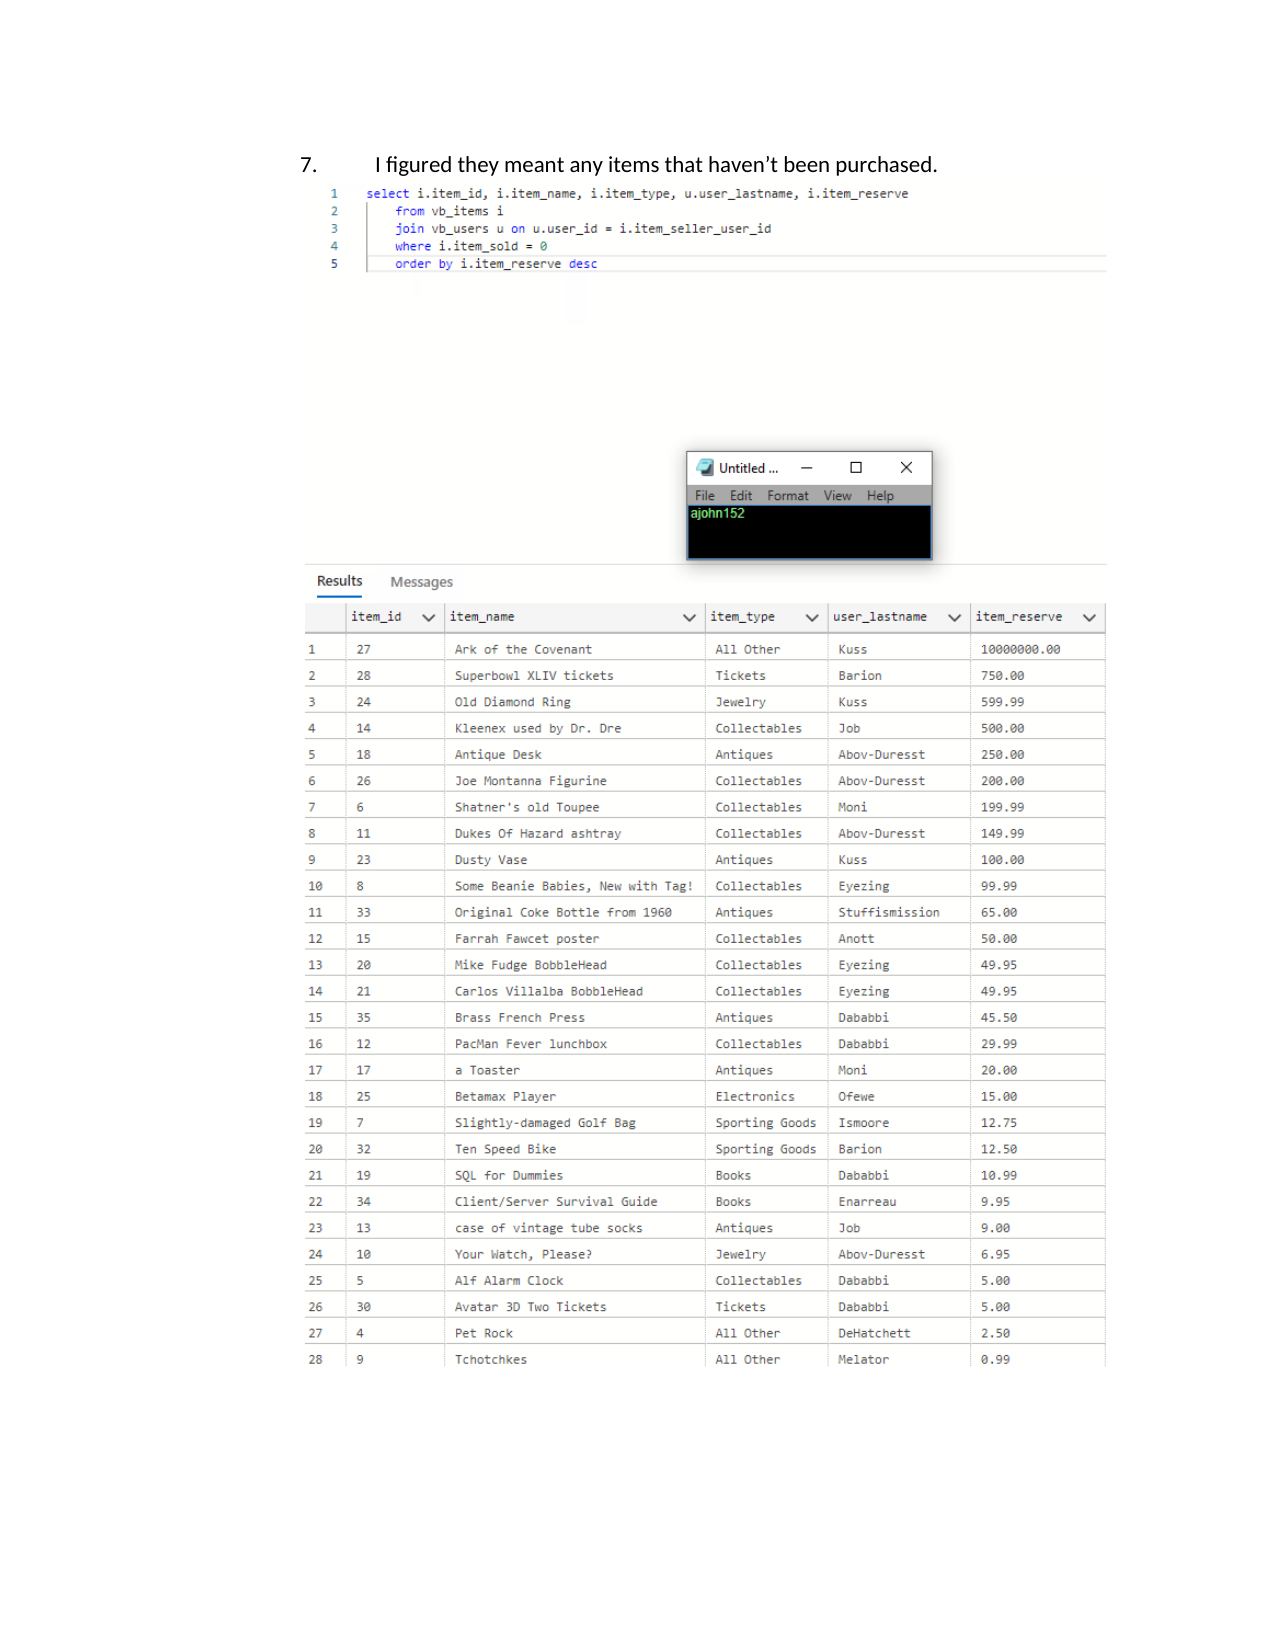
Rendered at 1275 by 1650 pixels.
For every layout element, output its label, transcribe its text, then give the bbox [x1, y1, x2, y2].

picture [305, 178, 1107, 1366]
